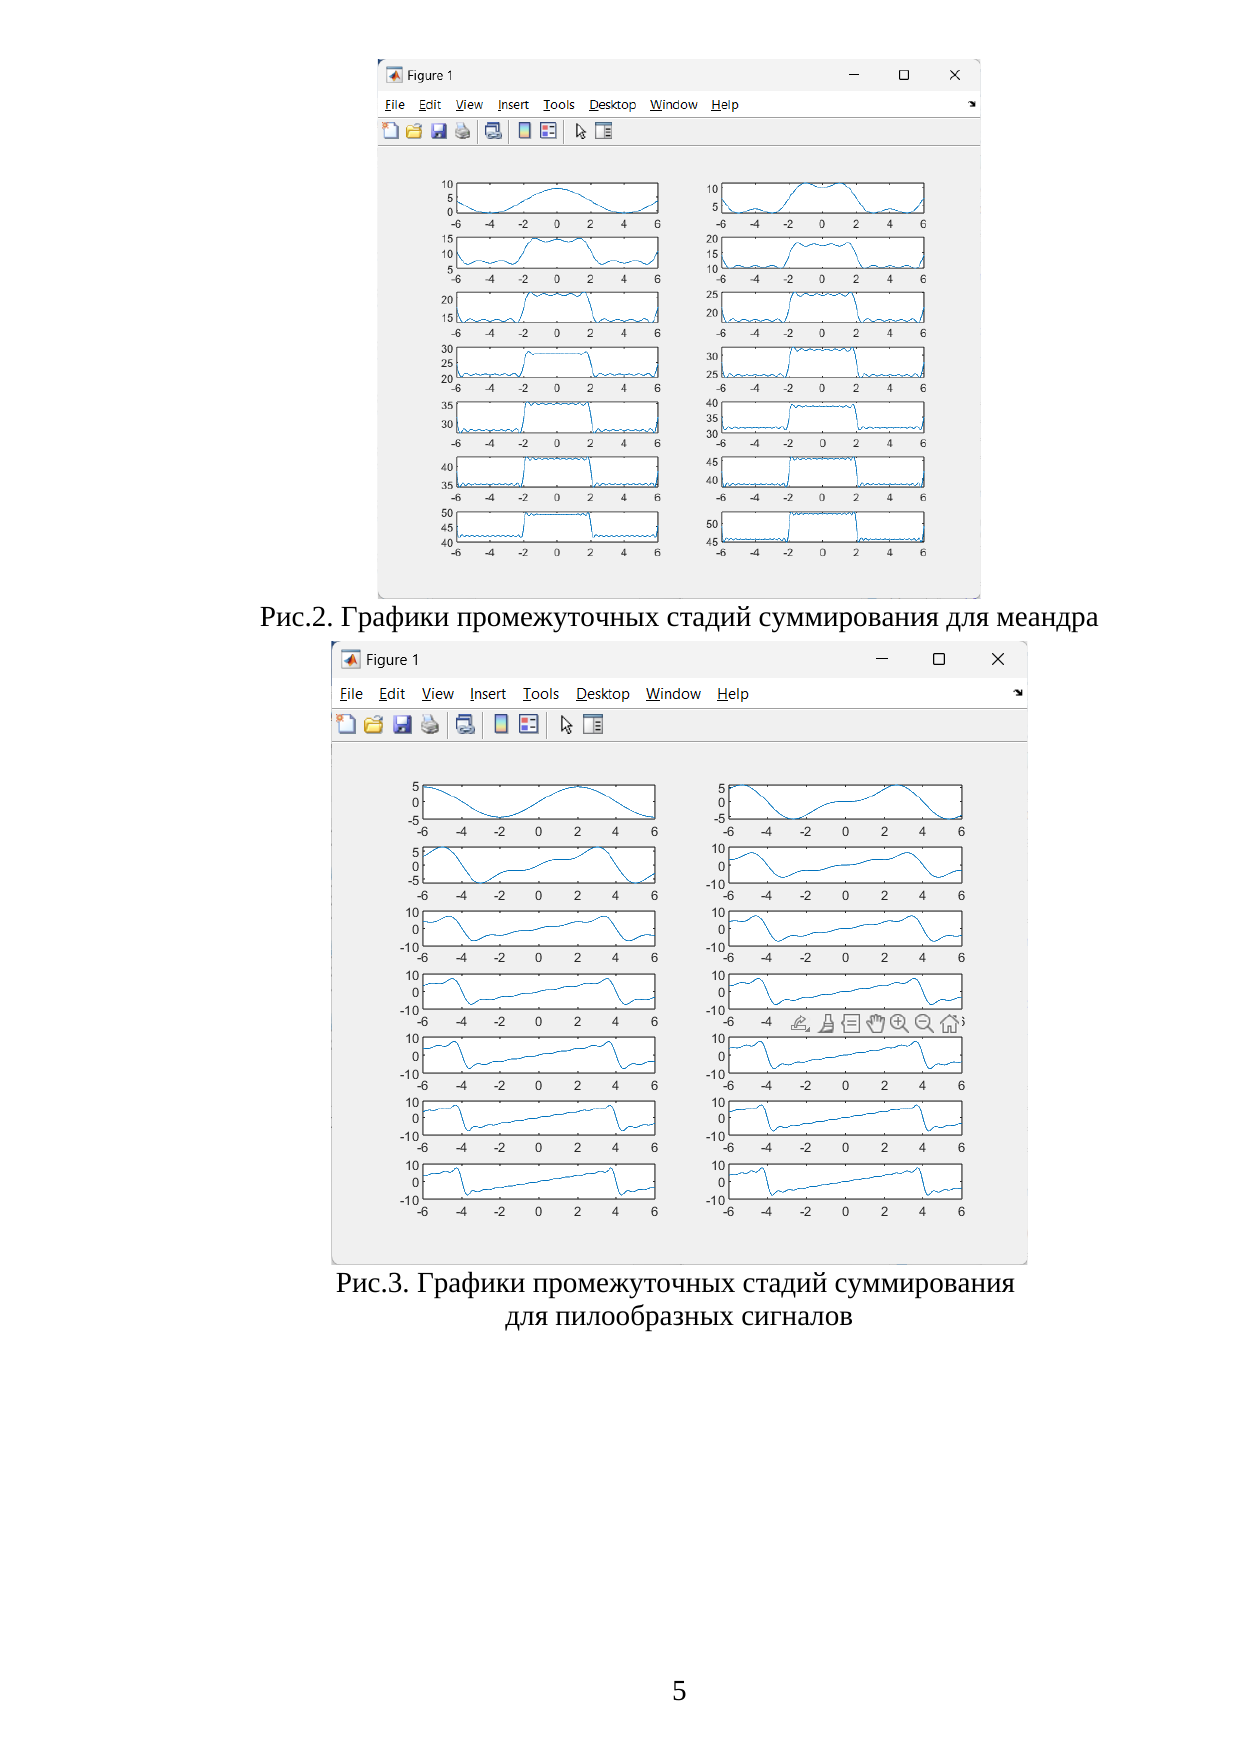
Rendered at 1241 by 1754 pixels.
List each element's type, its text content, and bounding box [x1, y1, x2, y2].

picture [331, 641, 1028, 1265]
picture [377, 59, 981, 599]
